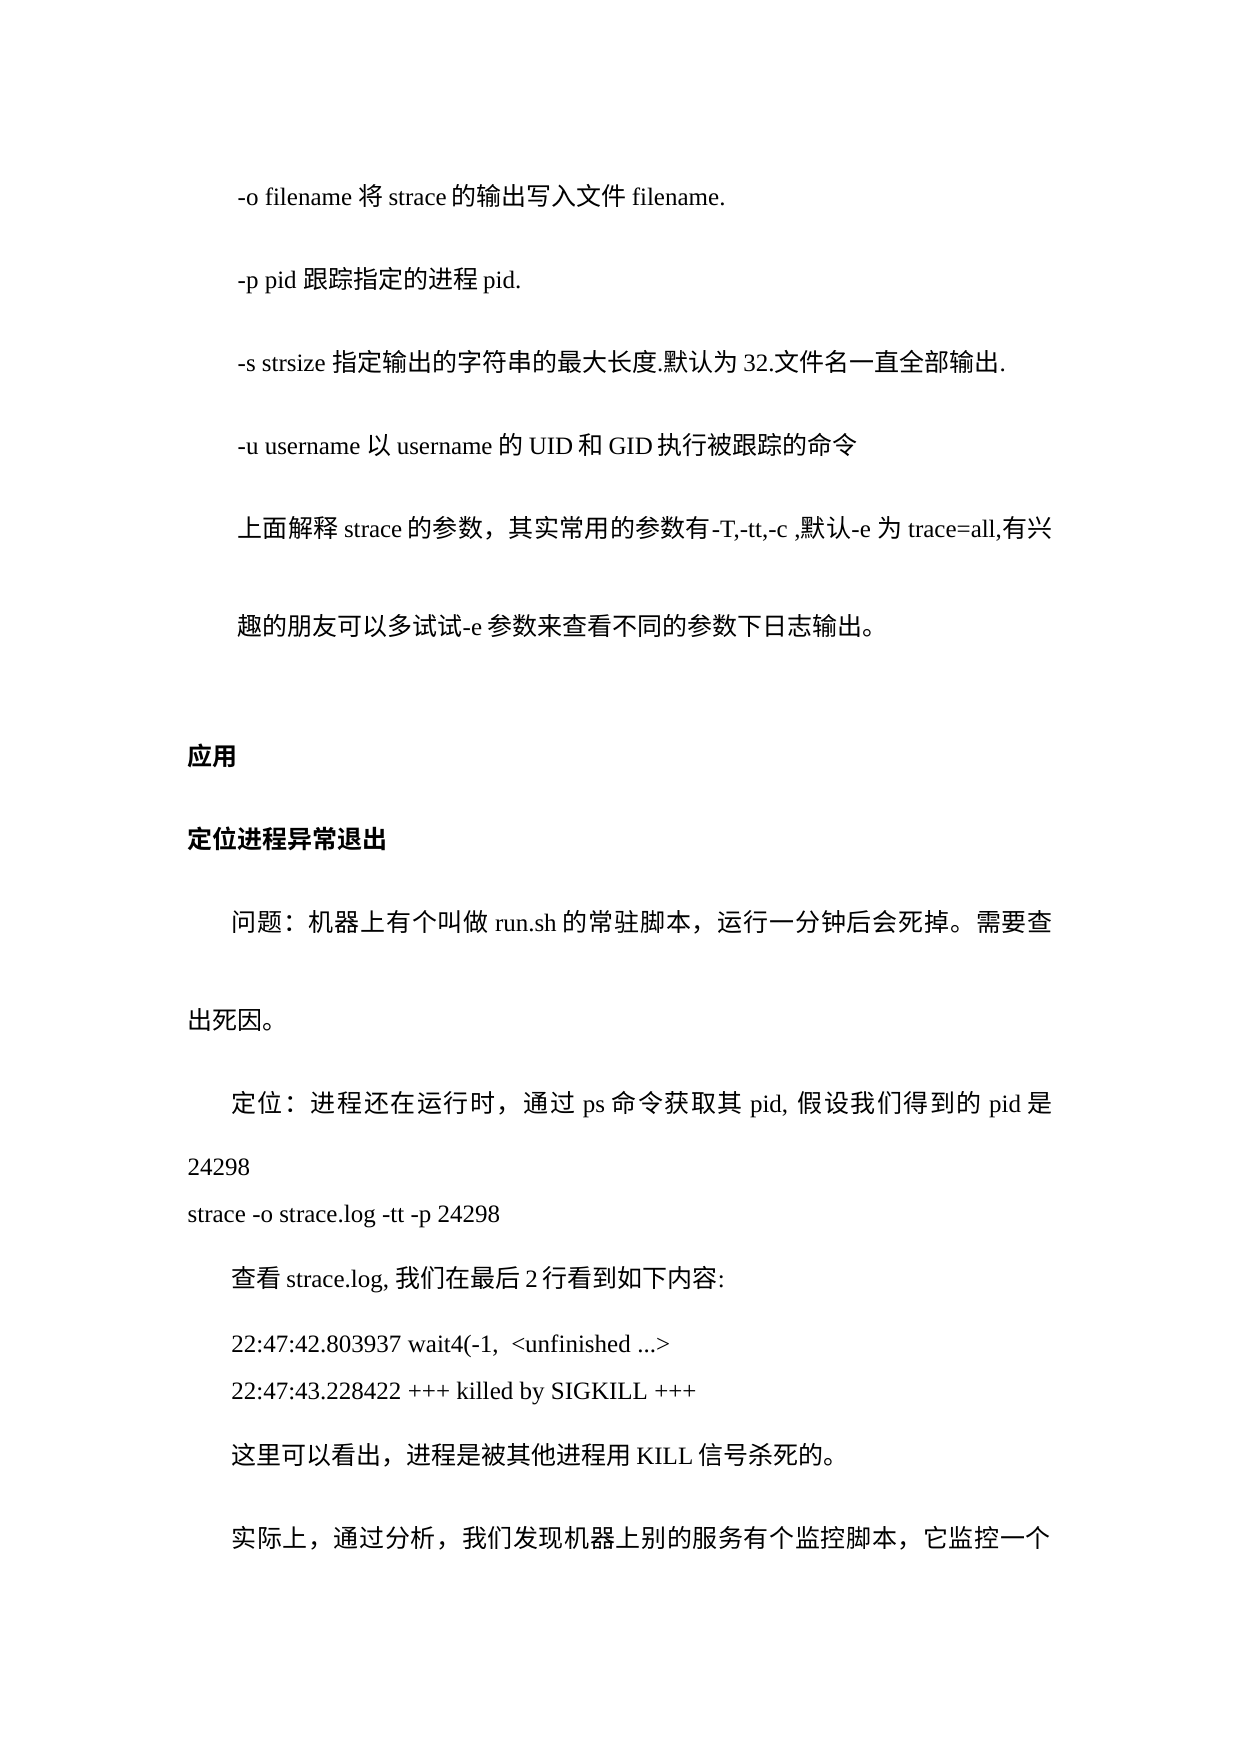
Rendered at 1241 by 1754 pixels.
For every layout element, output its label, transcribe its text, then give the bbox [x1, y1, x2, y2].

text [187, 1504, 1053, 1569]
text 这里可以看出，进程是被其他进程用KILL信号杀死的。 [187, 1421, 1053, 1486]
subtitle 应用 [187, 722, 1053, 787]
text -o filename 将strace的输出写入文件filename. [237, 162, 1053, 227]
text 22:47:42.803937 wait4(-1, <unfinished ...> [187, 1327, 1053, 1359]
text -s strsize 指定输出的字符串的最大长度.默认为32.文件名一直全部输出. [237, 328, 1053, 393]
text 上面解释strace的参数，其实常用的参数有-T,-tt,-c ,默认-e 为trace=all,有兴趣的朋友可以多试试-e参数来查看不同的参数下日志输出。 [237, 494, 1053, 657]
text 问题：机器上有个叫做run.sh的常驻脚本，运行一分钟后会死掉。需要查出死因。 [187, 888, 1053, 1051]
text -p pid 跟踪指定的进程pid. [237, 245, 1053, 310]
text 22:47:43.228422 +++ killed by SIGKILL +++ [187, 1374, 1053, 1406]
text strace -o strace.log -tt -p 24298 [187, 1197, 1053, 1229]
subtitle 定位进程异常退出 [187, 805, 1053, 870]
text 定位：进程还在运行时，通过ps命令获取其pid, 假设我们得到的pid是24298 [187, 1069, 1053, 1183]
text 查看strace.log, 我们在最后2行看到如下内容: [187, 1244, 1053, 1309]
text -u username 以username 的UID和GID执行被跟踪的命令 [237, 411, 1053, 476]
